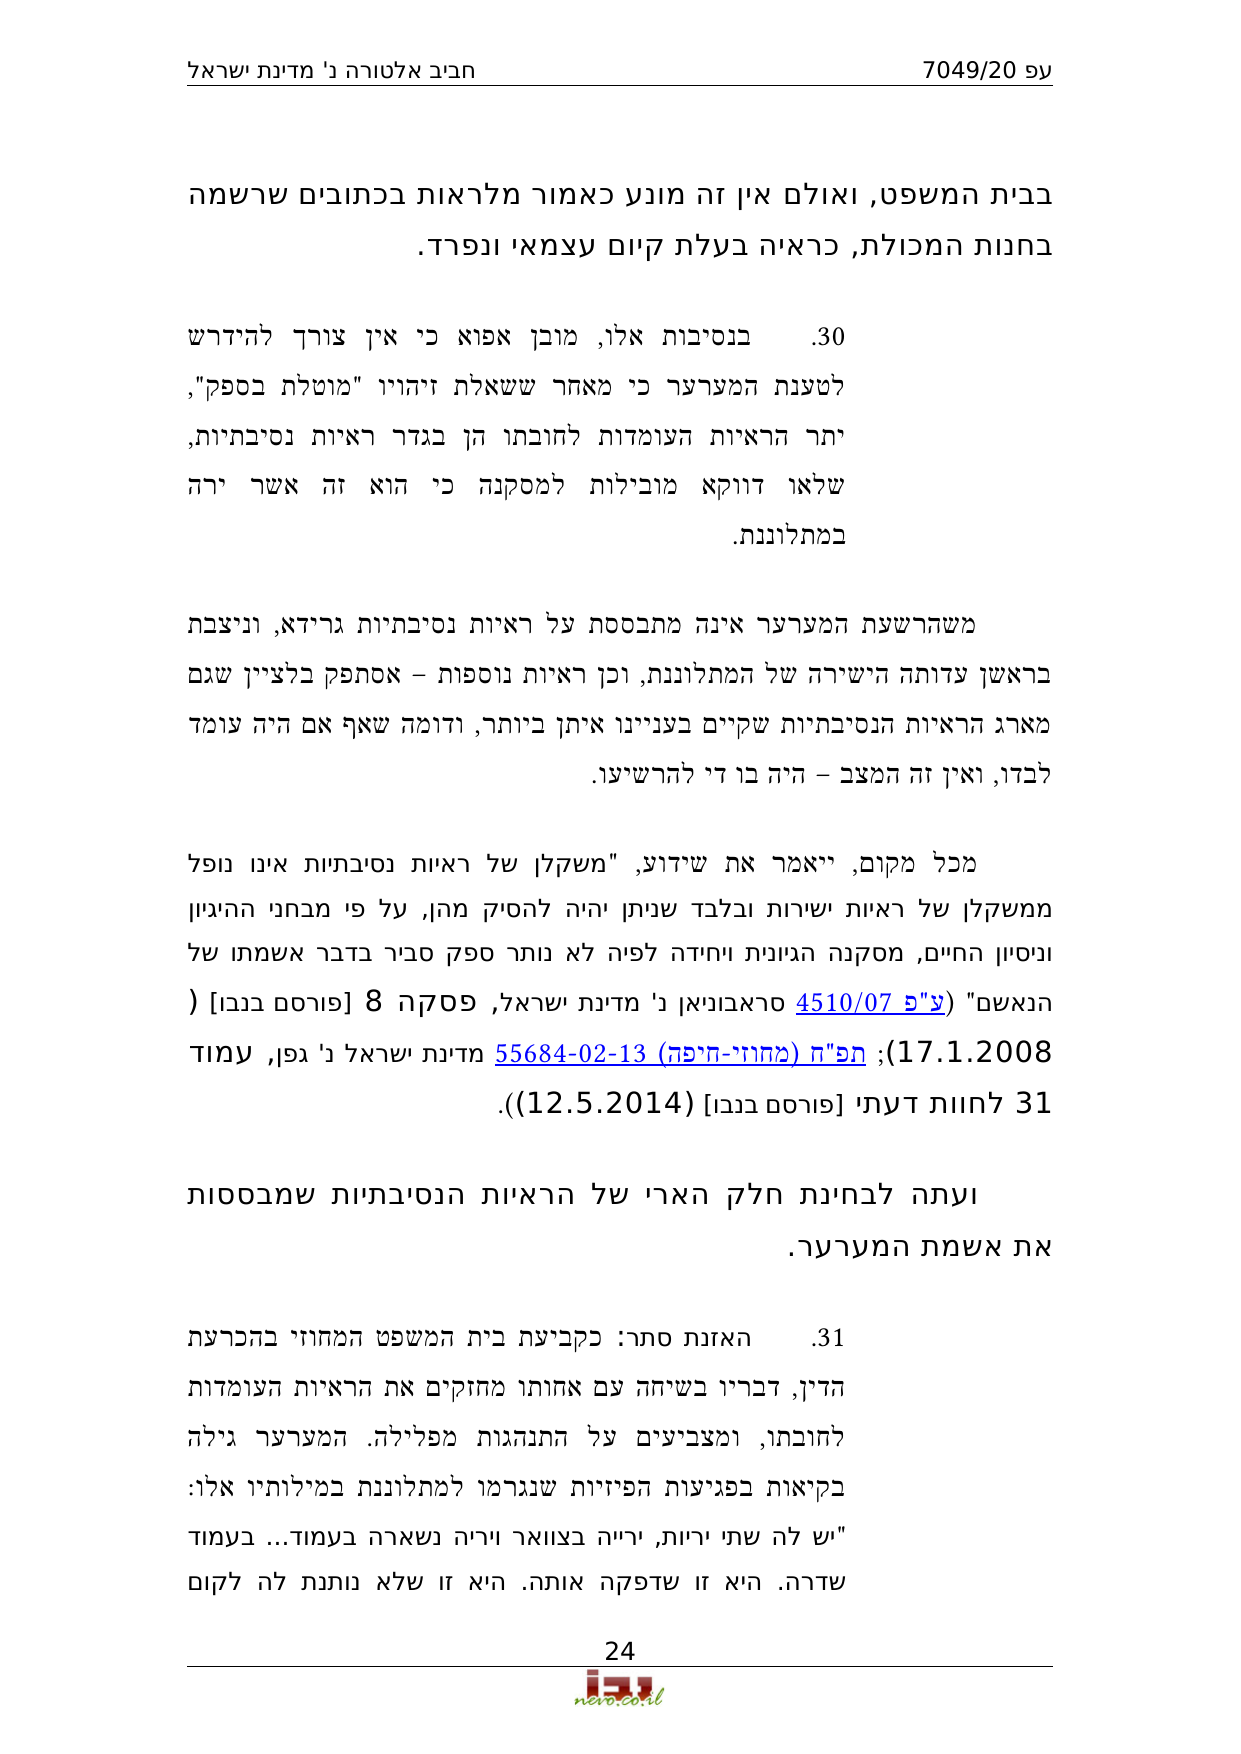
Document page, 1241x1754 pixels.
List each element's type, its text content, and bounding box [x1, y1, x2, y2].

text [187, 177, 1053, 263]
text ועתה לבחינת חלק הארי של הראיות הנסיבתיות שמבססות את אשמת המערער. [187, 1177, 1053, 1263]
picture [574, 1669, 666, 1707]
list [187, 1319, 846, 1597]
list בנסיבות אלו, מובן אפוא כי אין צורך להידרש לטענת המערער כי מאחר ששאלת זיהויו "מוטלת בספק", יתר הראיות העומדות לחובתו הן בגדר ראיות נסיבתיות, שלאו דווקא מובילות למסקנה כי הוא זה אשר ירה במתלוננת. [187, 319, 846, 552]
list מכל מקום, ייאמר את שידוע, "משקלן של ראיות נסיבתיות אינו נופל ממשקלן של ראיות ישירות ובלבד שניתן יהיה להסיק מהן, על פי מבחני ההיגיון וניסיון החיים, מסקנה הגיונית ויחידה לפיה לא נותר ספק סביר בדבר אשמתו של הנאשם" (ע"פ 4510/07 סראבוניאן נ' מדינת ישראל, פסקה 8 [פורסם בנבו] (17.1.2008); תפ"ח (מחוזי-חיפה) 55684-02-13 מדינת ישראל נ' גפן, עמוד 31 לחוות דעתי [פורסם בנבו] (12.5.2014)). [187, 846, 1053, 1121]
list משהרשעת המערער אינה מתבססת על ראיות נסיבתיות גרידא, וניצבת בראשן עדותה הישירה של המתלוננת, וכן ראיות נוספות – אסתפק בלציין שגם מארג הראיות הנסיבתיות שקיים בעניינו איתן ביותר, ודומה שאף אם היה עומד לבדו, ואין זה המצב – היה בו די להרשיעו. [187, 608, 1053, 790]
